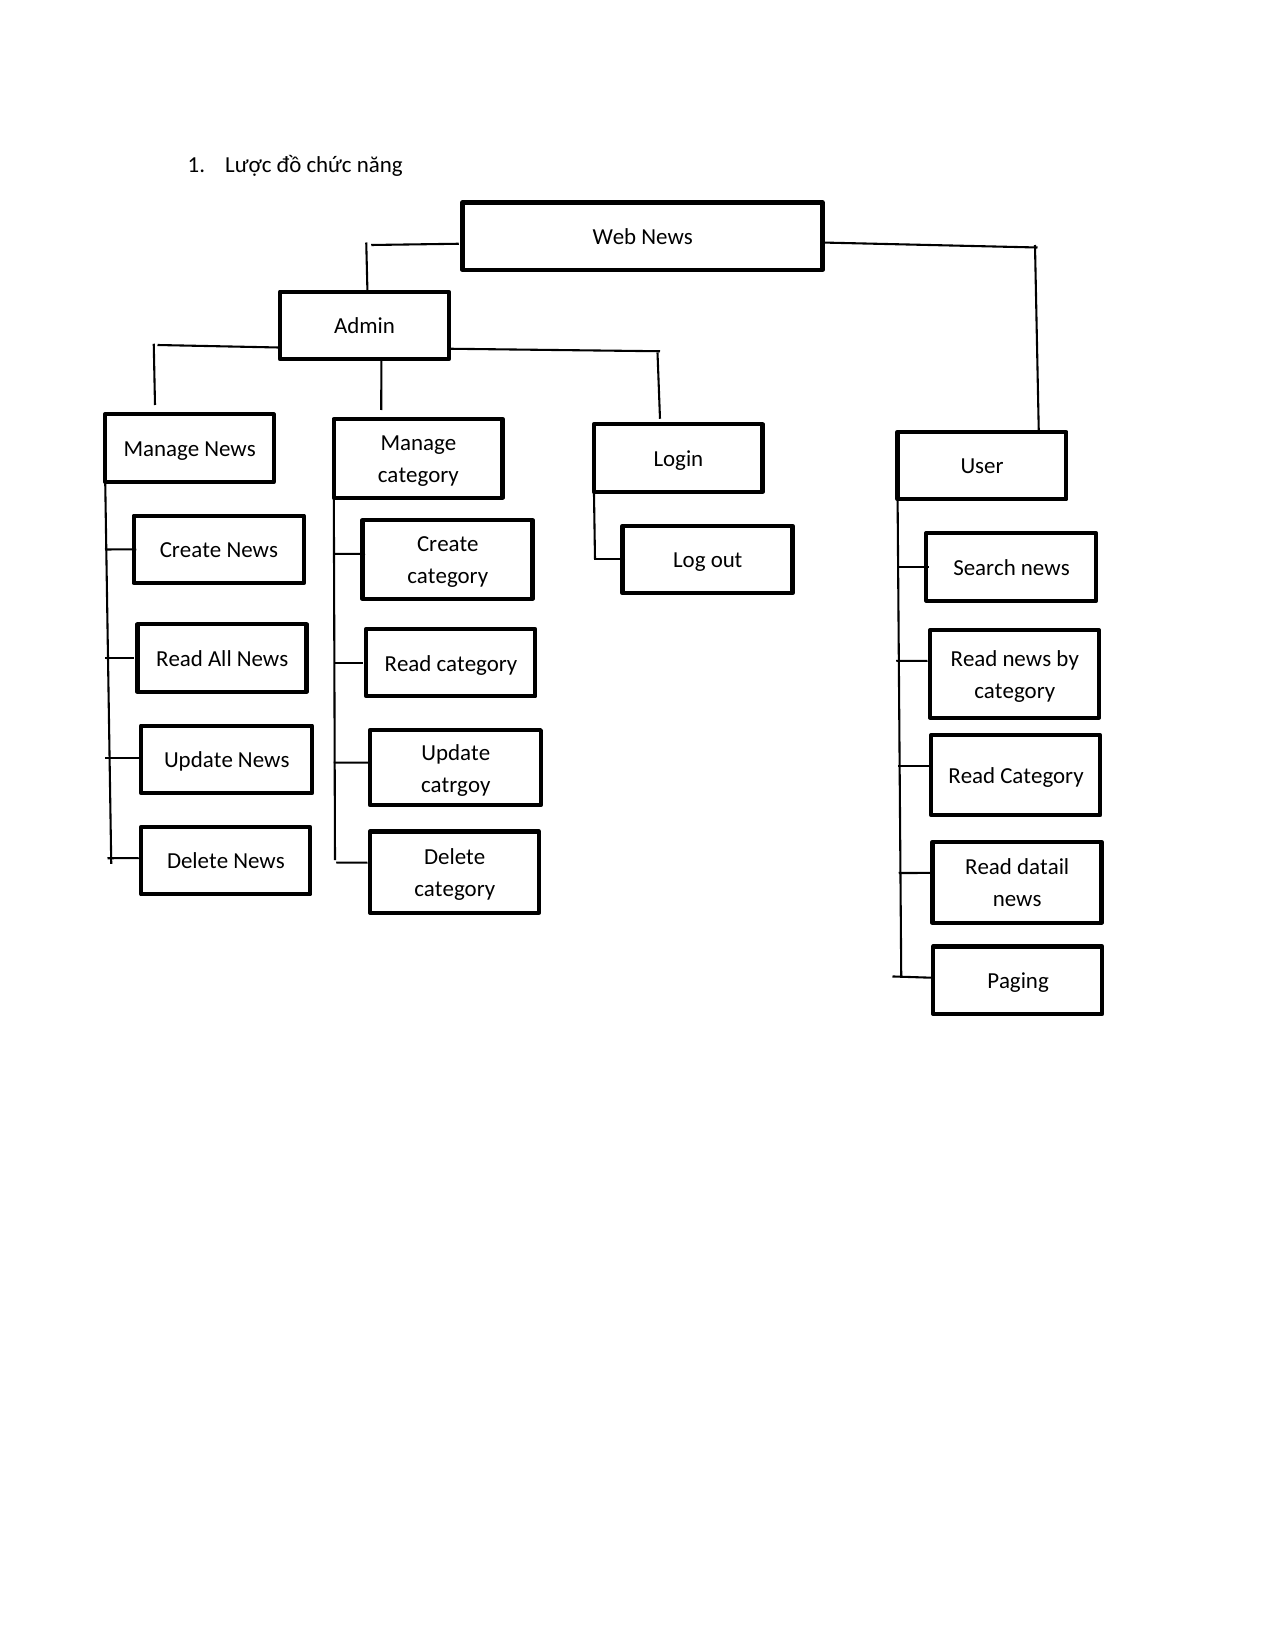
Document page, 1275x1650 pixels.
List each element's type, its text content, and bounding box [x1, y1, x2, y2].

list Lược đồ chức năng [187, 150, 1125, 178]
